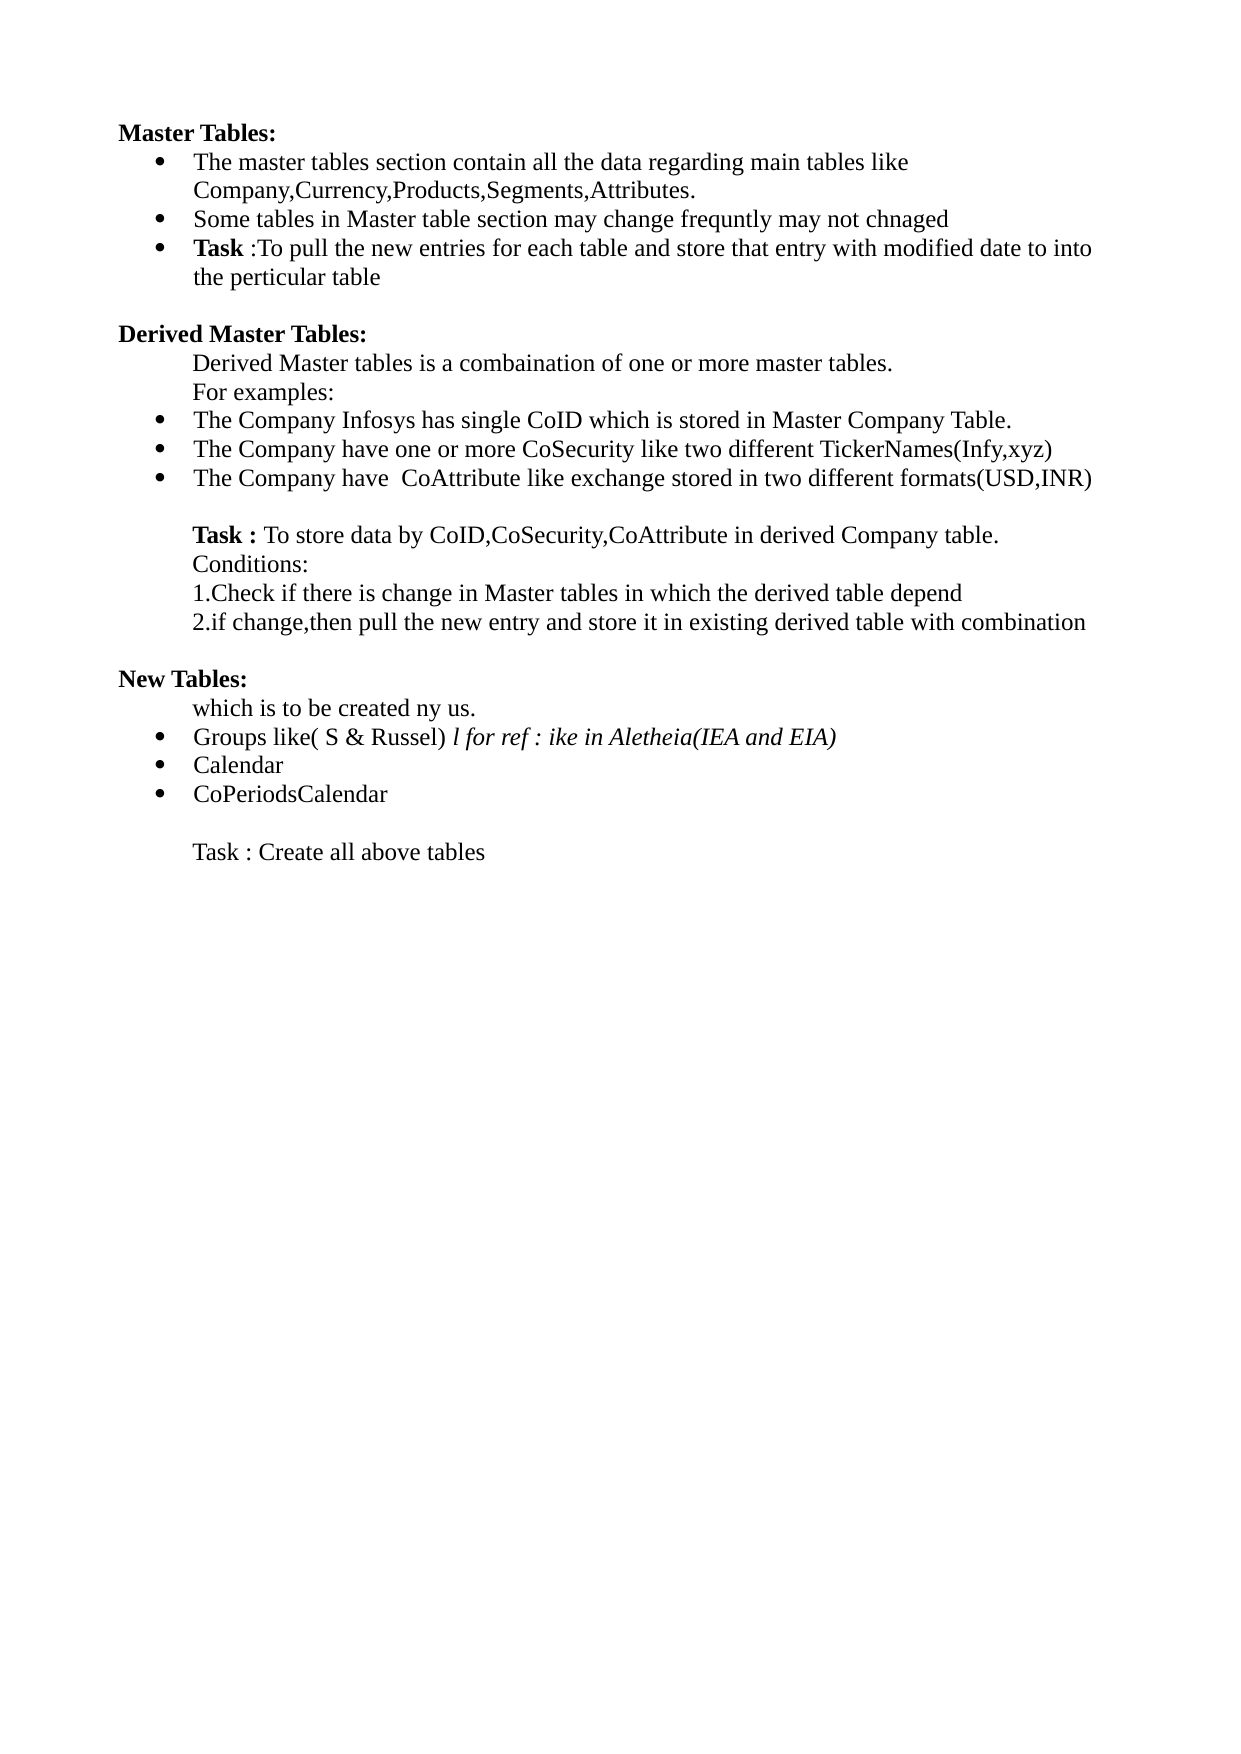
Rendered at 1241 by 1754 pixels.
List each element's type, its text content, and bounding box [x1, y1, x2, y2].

list Task :To pull the new entries for each table and store that entry with modified date to into the perticular table [156, 233, 1122, 291]
text 1.Check if there is change in Master tables in which the derived table depend [118, 578, 1122, 607]
list CoPeriodsCalendar [156, 779, 1122, 808]
text Task : Create all above tables [118, 837, 1122, 866]
list The Company have one or more CoSecurity like two different TickerNames(Infy,xyz) [156, 434, 1122, 463]
list The Company Infosys has single CoID which is stored in Master Company Table. [156, 406, 1122, 434]
text Conditions: [118, 549, 1122, 578]
text which is to be created ny us. [118, 693, 1122, 722]
text New Tables: [118, 664, 1122, 693]
list The Company have CoAttribute like exchange stored in two different formats(USD,INR) [156, 463, 1122, 492]
text Derived Master tables is a combaination of one or more master tables. [118, 348, 1122, 377]
list Groups like( S & Russel) l for ref : ike in Aletheia(IEA and EIA) [156, 722, 1122, 751]
list Calendar [156, 751, 1122, 779]
text 2.if change,then pull the new entry and store it in existing derived table with combination [118, 607, 1122, 636]
list Some tables in Master table section may change frequntly may not chnaged [156, 204, 1122, 233]
list The master tables section contain all the data regarding main tables like Company,Currency,Products,Segments,Attributes. [156, 147, 1122, 204]
text For examples: [118, 377, 1122, 406]
text Derived Master Tables: [118, 319, 1122, 348]
text Task : To store data by CoID,CoSecurity,CoAttribute in derived Company table. [118, 521, 1122, 549]
text Master Tables: [118, 118, 1122, 147]
